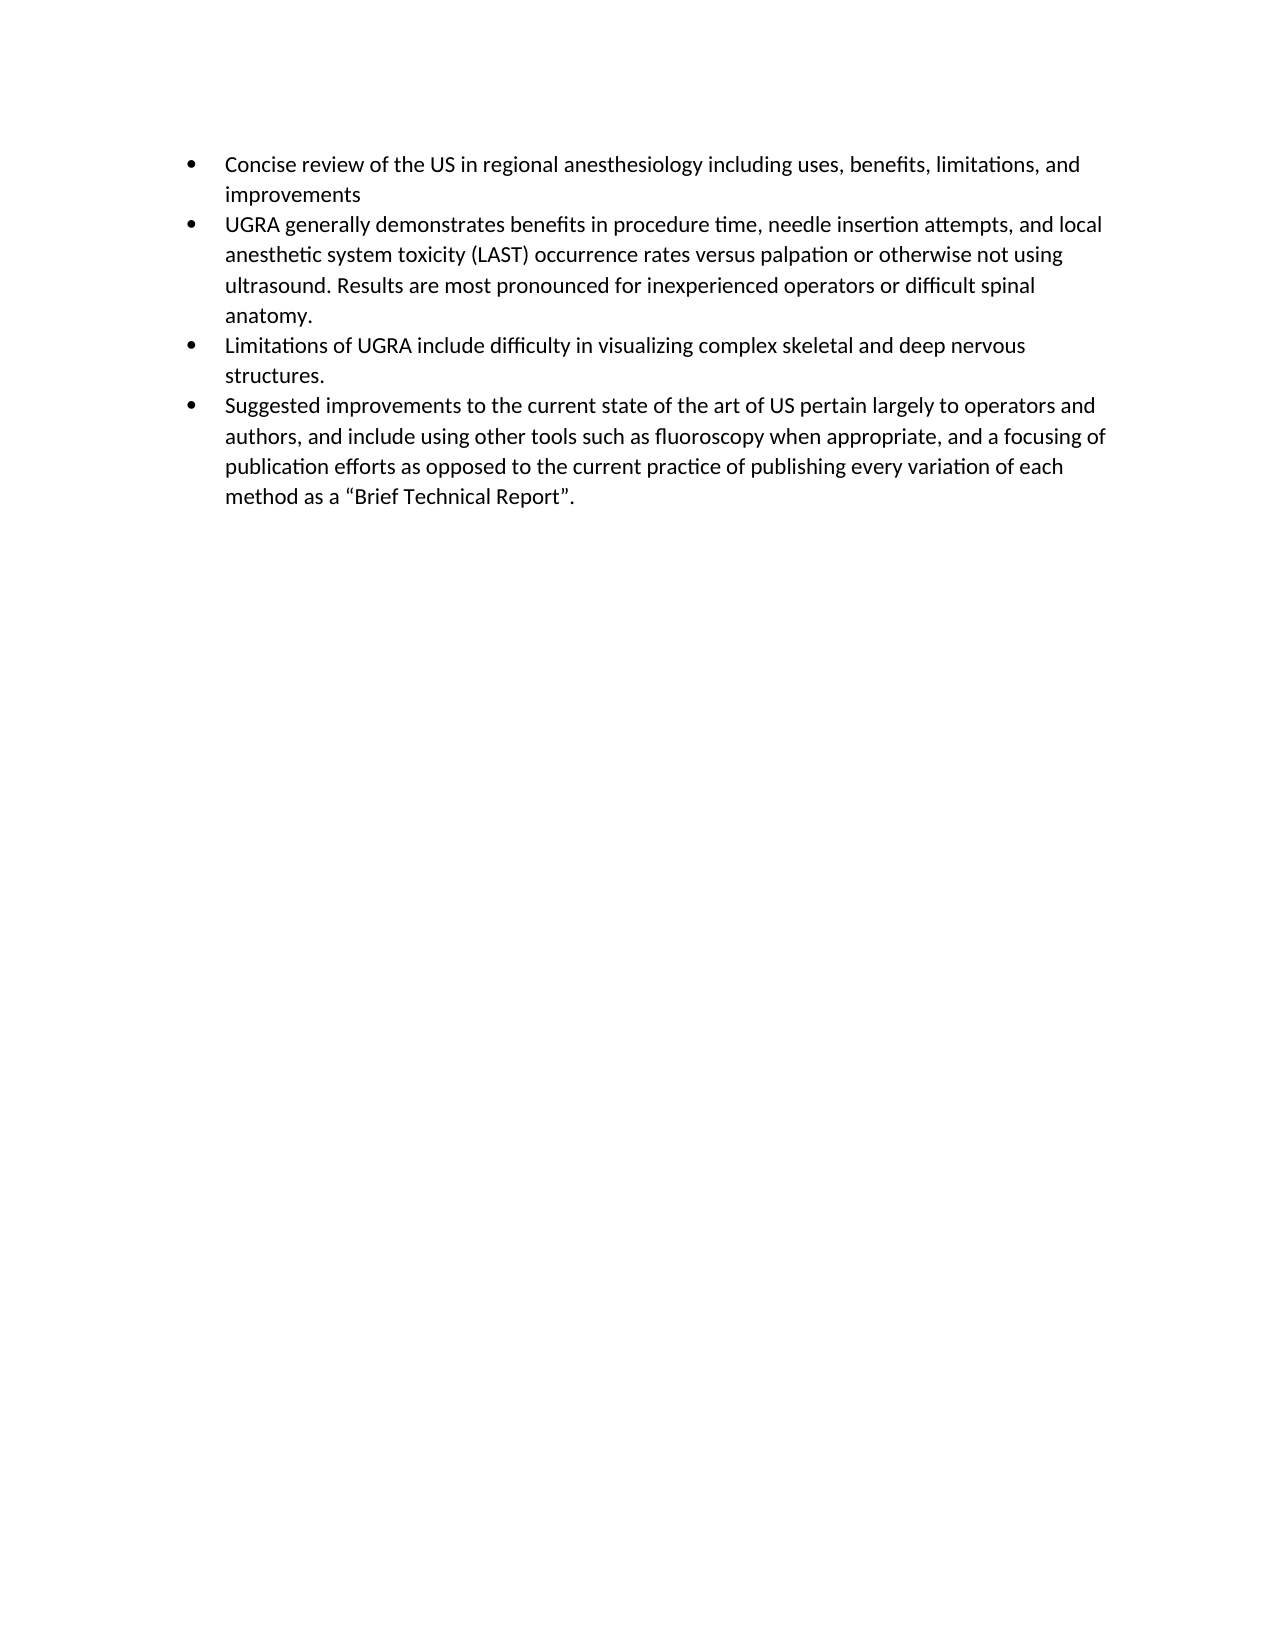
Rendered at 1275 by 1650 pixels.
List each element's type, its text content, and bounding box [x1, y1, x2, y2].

list Limitations of UGRA include difficulty in visualizing complex skeletal and deep nervous structures. [187, 331, 1125, 389]
list Concise review of the US in regional anesthesiology including uses, benefits, limitations, and improvements [187, 150, 1125, 208]
